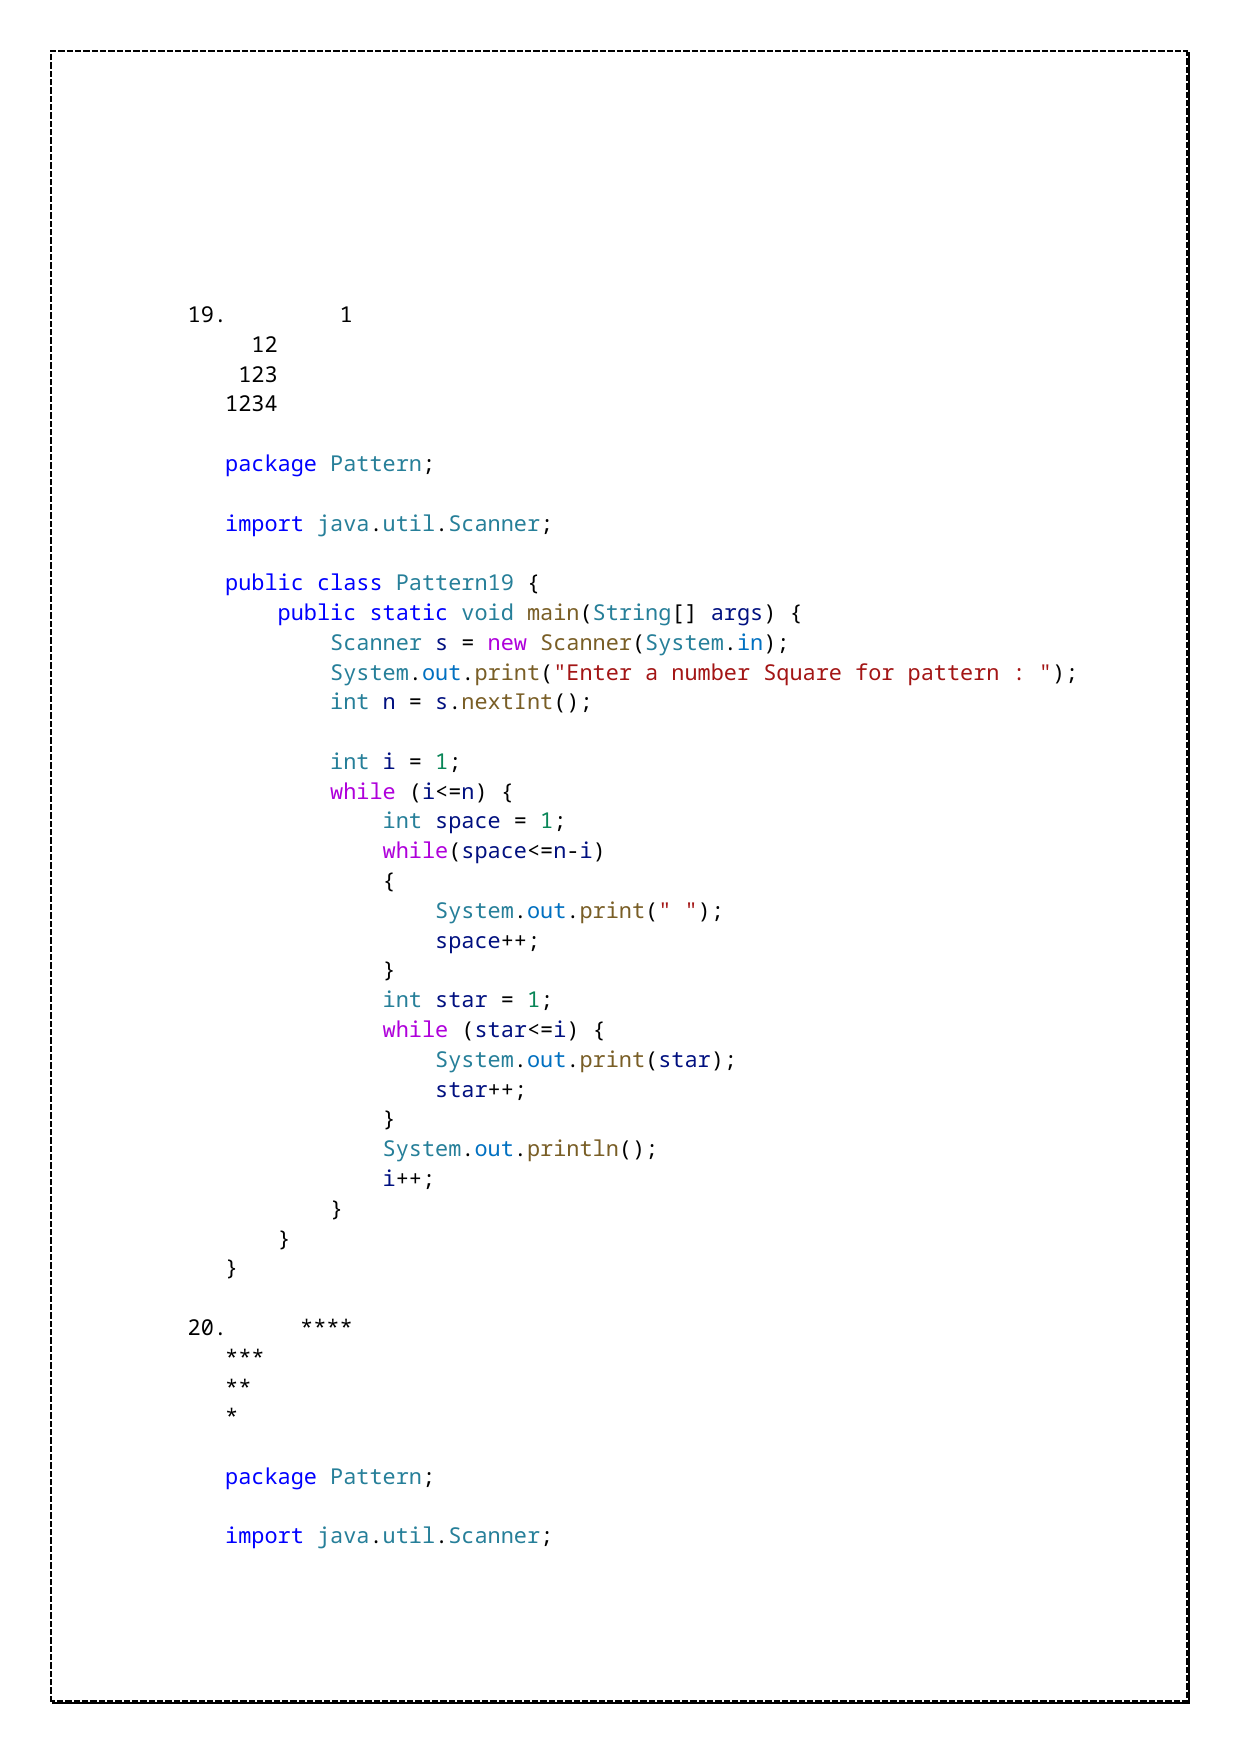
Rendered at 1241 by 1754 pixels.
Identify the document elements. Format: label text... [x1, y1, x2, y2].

text int i = 1; [225, 746, 1088, 776]
text public class Pattern19 { [225, 567, 1088, 597]
text while (i<=n) { [225, 776, 1088, 805]
text space++; [225, 924, 1088, 954]
text } [225, 1103, 1088, 1133]
text } [225, 1193, 1088, 1222]
text { [225, 865, 1088, 895]
list ** [225, 1371, 1088, 1401]
text public static void main(String[] args) { [225, 597, 1088, 627]
text System.out.print(" "); [225, 895, 1088, 924]
text while(space<=n-i) [225, 835, 1088, 865]
text star++; [225, 1073, 1088, 1103]
text int space = 1; [225, 805, 1088, 835]
text } [225, 954, 1088, 984]
list 1 [187, 299, 1088, 329]
list 123 [225, 358, 1088, 388]
text int star = 1; [225, 984, 1088, 1014]
text import java.util.Scanner; [225, 507, 1088, 537]
text System.out.println(); [225, 1133, 1088, 1163]
text package Pattern; [225, 1461, 1088, 1491]
list 1234 [225, 388, 1088, 418]
text } [225, 1222, 1088, 1252]
list * [225, 1401, 1088, 1431]
text while (star<=i) { [225, 1014, 1088, 1044]
text import java.util.Scanner; [225, 1520, 1088, 1550]
list 12 [225, 329, 1088, 358]
text } [225, 1252, 1088, 1282]
text int n = s.nextInt(); [225, 686, 1088, 716]
list **** [187, 1312, 1088, 1342]
text System.out.print("Enter a number Square for pattern : "); [225, 656, 1088, 686]
text System.out.print(star); [225, 1044, 1088, 1073]
text i++; [225, 1163, 1088, 1193]
text Scanner s = new Scanner(System.in); [225, 627, 1088, 656]
list *** [225, 1342, 1088, 1371]
text package Pattern; [225, 448, 1088, 478]
